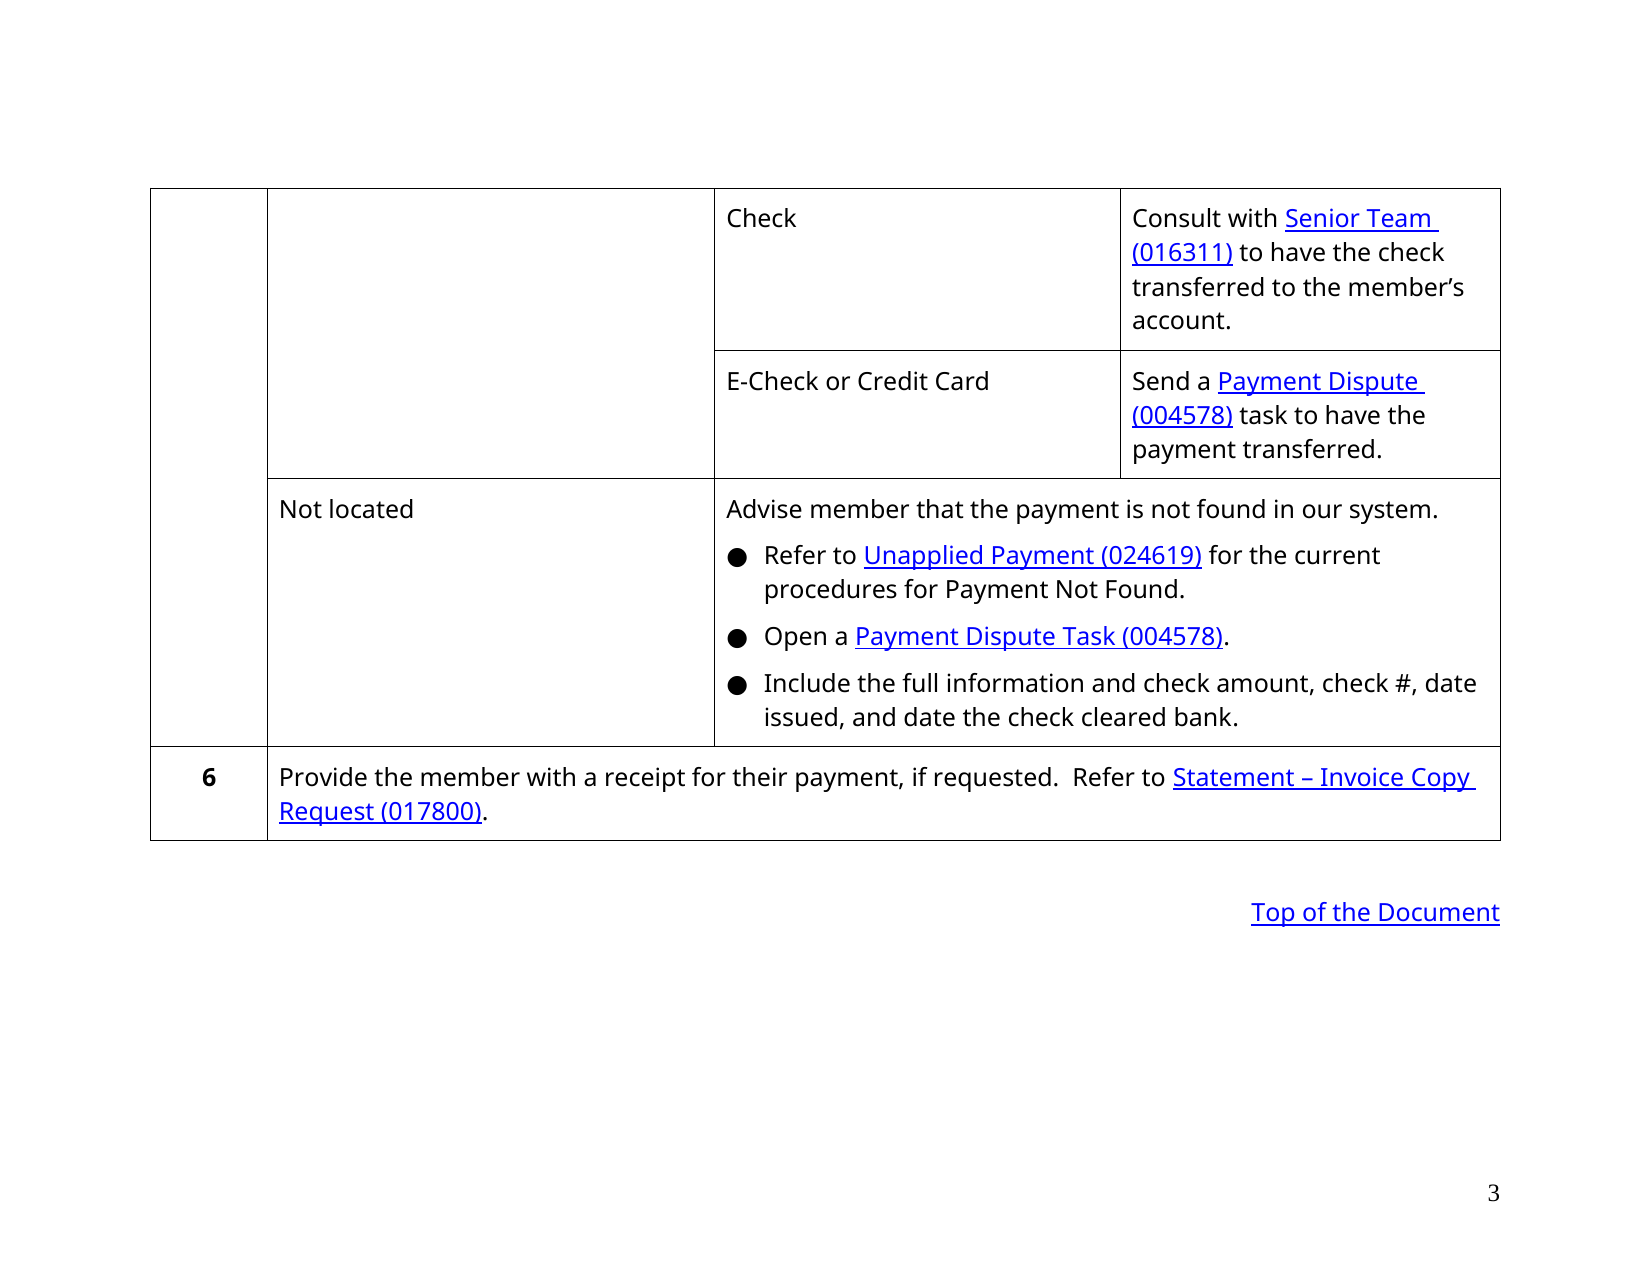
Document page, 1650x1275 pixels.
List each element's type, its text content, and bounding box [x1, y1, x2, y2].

table_cell Check [715, 189, 1120, 350]
table_cell Advise member that the payment is not found in our system. Refer to Unapplied Payment (024619) for the current procedures for Payment Not Found. Open a Payment Dispute Task (004578). Include the full information and check amount, check #, date issued, and date the check cleared bank. [715, 479, 1500, 746]
table_cell Not located [268, 479, 714, 746]
text Top of the Document [150, 895, 1500, 929]
table_cell Send a Payment Dispute (004578) task to have the payment transferred. [1121, 351, 1500, 478]
table_cell Consult with Senior Team (016311) to have the check transferred to the member’s account. [1121, 189, 1500, 350]
table_cell E-Check or Credit Card [715, 351, 1120, 478]
table_cell 6 [151, 747, 267, 840]
table_cell Provide the member with a receipt for their payment, if requested. Refer to Statement – Invoice Copy Request (017800). [268, 747, 1500, 840]
